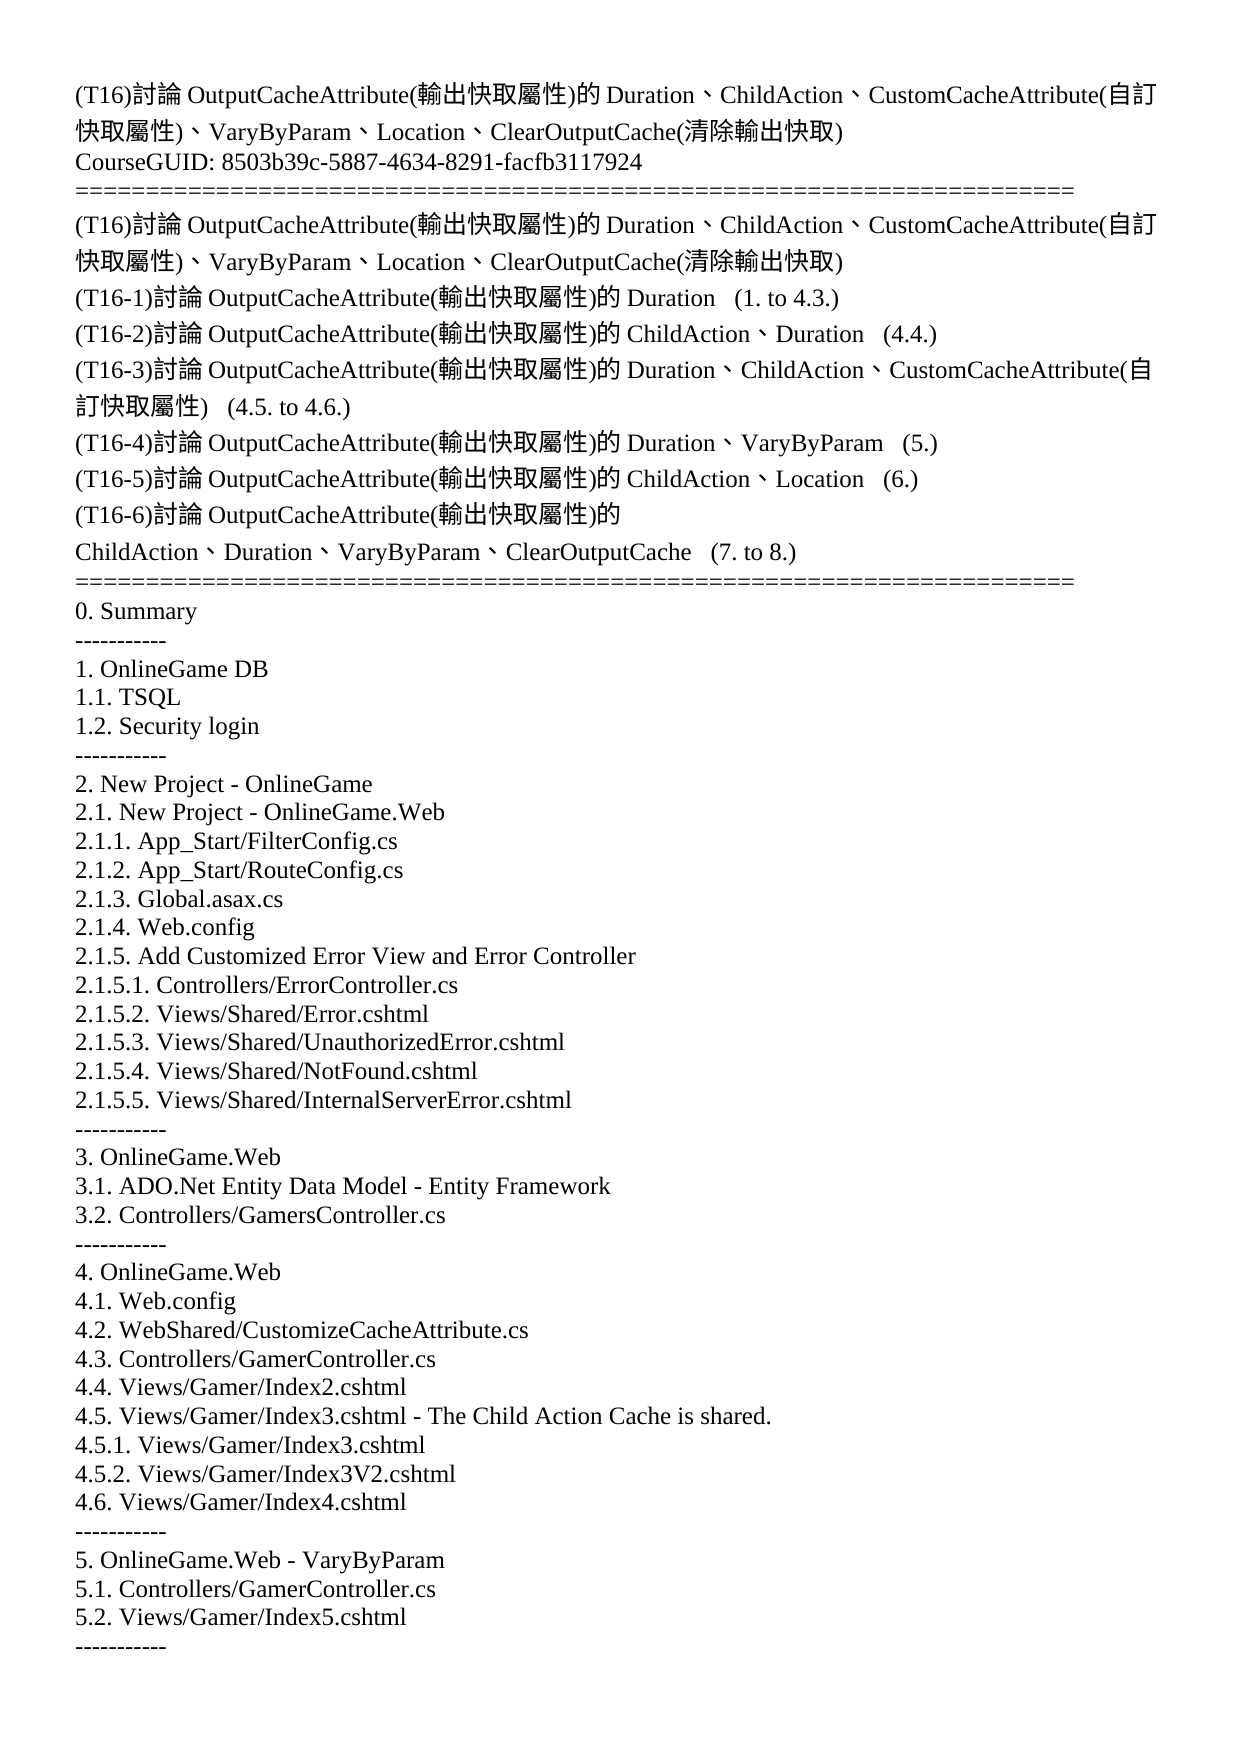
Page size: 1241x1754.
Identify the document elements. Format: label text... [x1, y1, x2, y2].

text 4.5.2. Views/Gamer/Index3V2.cshtml [75, 1459, 1165, 1487]
text ----------- [75, 1114, 1165, 1142]
text 2.1.5. Add Customized Error View and Error Controller [75, 941, 1165, 970]
text 4.5. Views/Gamer/Index3.cshtml - The Child Action Cache is shared. [75, 1401, 1165, 1430]
text 1. OnlineGame DB [75, 654, 1165, 682]
text 2.1.3. Global.asax.cs [75, 884, 1165, 912]
text ----------- [75, 1631, 1165, 1660]
text 5.1. Controllers/GamerController.cs [75, 1574, 1165, 1602]
text 4.4. Views/Gamer/Index2.cshtml [75, 1372, 1165, 1401]
text (T16-3)討論OutputCacheAttribute(輸出快取屬性)的Duration、ChildAction、CustomCacheAttribute(自訂快取屬性) (4.5. to 4.6.) [75, 350, 1165, 422]
text (T16-1)討論OutputCacheAttribute(輸出快取屬性)的Duration (1. to 4.3.) [75, 277, 1165, 314]
text 5. OnlineGame.Web - VaryByParam [75, 1545, 1165, 1574]
text 2.1.2. App_Start/RouteConfig.cs [75, 855, 1165, 884]
text (T16-6)討論OutputCacheAttribute(輸出快取屬性)的ChildAction、Duration、VaryByParam、ClearOutputCache (7. to 8.) ======================================================================= 0. Summary [75, 495, 1165, 625]
text 3. OnlineGame.Web [75, 1142, 1165, 1171]
text 2.1.5.2. Views/Shared/Error.cshtml [75, 999, 1165, 1027]
text 4. OnlineGame.Web [75, 1257, 1165, 1286]
text 4.6. Views/Gamer/Index4.cshtml [75, 1487, 1165, 1516]
text 2.1.1. App_Start/FilterConfig.cs [75, 826, 1165, 855]
text ----------- [75, 625, 1165, 654]
text ----------- [75, 1516, 1165, 1545]
text 2.1.4. Web.config [75, 912, 1165, 941]
text 3.2. Controllers/GamersController.cs [75, 1200, 1165, 1229]
text (T16-2)討論OutputCacheAttribute(輸出快取屬性)的ChildAction、Duration (4.4.) [75, 314, 1165, 350]
text 4.5.1. Views/Gamer/Index3.cshtml [75, 1430, 1165, 1459]
text 1.1. TSQL [75, 682, 1165, 711]
text ----------- [75, 1229, 1165, 1257]
text 3.1. ADO.Net Entity Data Model - Entity Framework [75, 1171, 1165, 1200]
text 1.2. Security login [75, 711, 1165, 740]
text 2.1.5.3. Views/Shared/UnauthorizedError.cshtml [75, 1027, 1165, 1056]
text (T16)討論OutputCacheAttribute(輸出快取屬性)的Duration、ChildAction、CustomCacheAttribute(自訂快取屬性)、VaryByParam、Location、ClearOutputCache(清除輸出快取) CourseGUID: 8503b39c-5887-4634-8291-facfb3117924 ======================================================================= (T16)討論OutputCacheAttribute(輸出快取屬性)的Duration、ChildAction、CustomCacheAttribute(自訂快取屬性)、VaryByParam、Location、ClearOutputCache(清除輸出快取) [75, 75, 1165, 277]
text (T16-4)討論OutputCacheAttribute(輸出快取屬性)的Duration、VaryByParam (5.) [75, 422, 1165, 459]
text 2.1.5.4. Views/Shared/NotFound.cshtml [75, 1056, 1165, 1085]
text 4.1. Web.config [75, 1286, 1165, 1315]
text 5.2. Views/Gamer/Index5.cshtml [75, 1602, 1165, 1631]
text 2.1. New Project - OnlineGame.Web [75, 797, 1165, 826]
text 4.3. Controllers/GamerController.cs [75, 1344, 1165, 1372]
text 4.2. WebShared/CustomizeCacheAttribute.cs [75, 1315, 1165, 1344]
text (T16-5)討論OutputCacheAttribute(輸出快取屬性)的ChildAction、Location (6.) [75, 459, 1165, 495]
text 2.1.5.5. Views/Shared/InternalServerError.cshtml [75, 1085, 1165, 1114]
text 2. New Project - OnlineGame [75, 769, 1165, 797]
text ----------- [75, 740, 1165, 769]
text 2.1.5.1. Controllers/ErrorController.cs [75, 970, 1165, 999]
